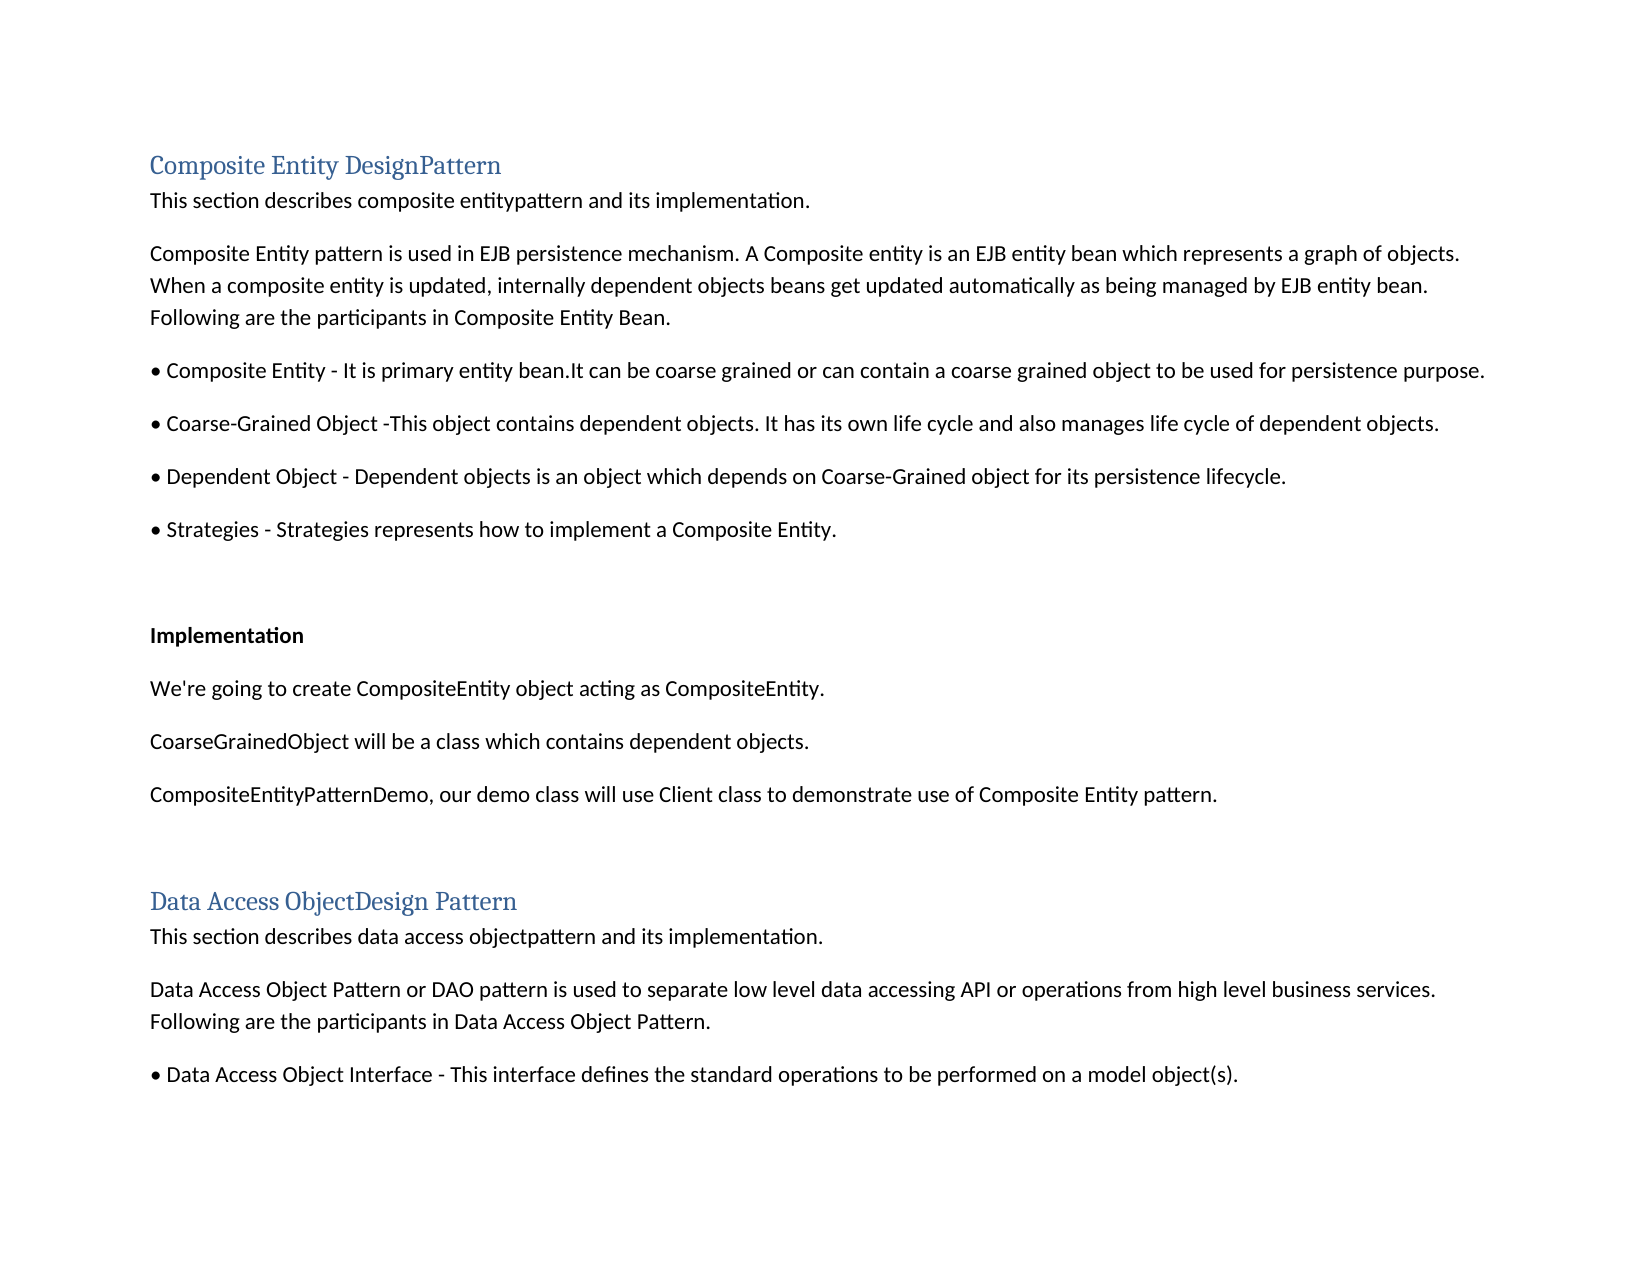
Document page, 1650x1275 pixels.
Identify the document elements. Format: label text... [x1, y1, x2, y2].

text • Dependent Object - Dependent objects is an object which depends on Coarse-Grained object for its persistence lifecycle. [150, 462, 1500, 490]
text • Composite Entity - It is primary entity bean.It can be coarse grained or can contain a coarse grained object to be used for persistence purpose. [150, 356, 1500, 384]
text • Coarse-Grained Object -This object contains dependent objects. It has its own life cycle and also manages life cycle of dependent objects. [150, 409, 1500, 437]
text • Strategies - Strategies represents how to implement a Composite Entity. [150, 515, 1500, 543]
text This section describes composite entitypattern and its implementation. [150, 186, 1500, 214]
text This section describes data access objectpattern and its implementation. [150, 922, 1500, 950]
text CoarseGrainedObject will be a class which contains dependent objects. [150, 727, 1500, 755]
subtitle Composite Entity DesignPattern [150, 150, 1500, 181]
text • Data Access Object Interface - This interface defines the standard operations to be performed on a model object(s). [150, 1060, 1500, 1088]
text We're going to create CompositeEntity object acting as CompositeEntity. [150, 674, 1500, 702]
text Data Access Object Pattern or DAO pattern is used to separate low level data accessing API or operations from high level business services. Following are the participants in Data Access Object Pattern. [150, 975, 1500, 1035]
text Implementation [150, 621, 1500, 649]
subtitle Data Access ObjectDesign Pattern [150, 886, 1500, 917]
text Composite Entity pattern is used in EJB persistence mechanism. A Composite entity is an EJB entity bean which represents a graph of objects. When a composite entity is updated, internally dependent objects beans get updated automatically as being managed by EJB entity bean. Following are the participants in Composite Entity Bean. [150, 239, 1500, 331]
text CompositeEntityPatternDemo, our demo class will use Client class to demonstrate use of Composite Entity pattern. [150, 780, 1500, 808]
